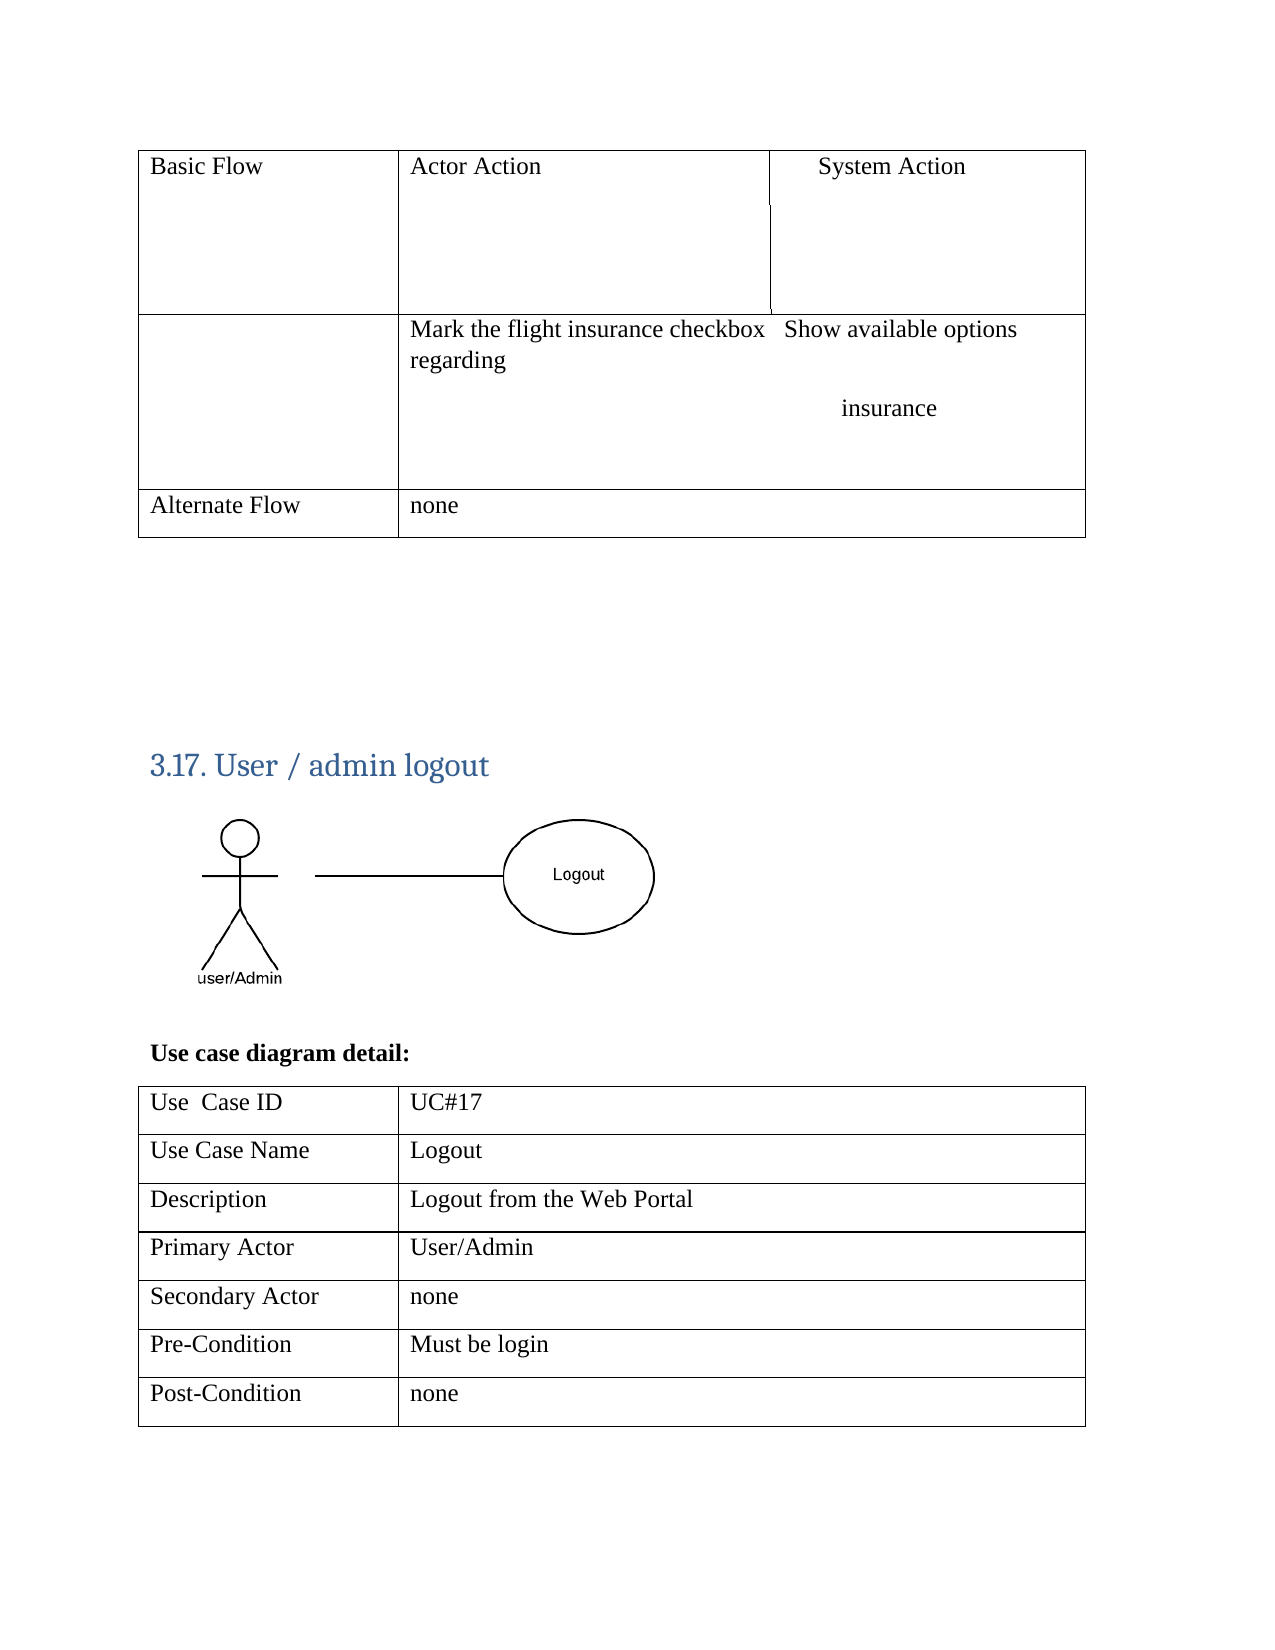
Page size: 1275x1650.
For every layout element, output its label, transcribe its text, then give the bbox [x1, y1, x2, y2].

table_cell Pre-Condition [139, 1330, 398, 1377]
table_cell Primary Actor [139, 1233, 398, 1280]
table_cell Logout from the Web Portal [399, 1184, 1085, 1231]
table_cell Post-Condition [139, 1378, 398, 1426]
table_cell none [399, 490, 1085, 537]
table_cell Description [139, 1184, 398, 1231]
text Use case diagram detail: [150, 1038, 1125, 1067]
table_cell [139, 315, 398, 489]
table_cell User/Admin [399, 1233, 1085, 1280]
table_header UC#17 [399, 1087, 1085, 1134]
table_cell none [399, 1378, 1085, 1426]
table_cell Mark the flight insurance checkbox Show available options regarding insurance [399, 315, 1085, 489]
subtitle 3.17. User / admin logout [150, 747, 1125, 785]
table_cell Actor Action System Action [399, 151, 1085, 313]
table_cell none [399, 1281, 1085, 1328]
table_cell Logout [399, 1135, 1085, 1183]
table_cell Alternate Flow [139, 490, 398, 537]
table_cell Use Case Name [139, 1135, 398, 1183]
picture [150, 791, 697, 1020]
table_header Use Case ID [139, 1087, 398, 1134]
table_cell Basic Flow [139, 151, 398, 313]
table_cell Secondary Actor [139, 1281, 398, 1328]
table_cell Must be login [399, 1330, 1085, 1377]
